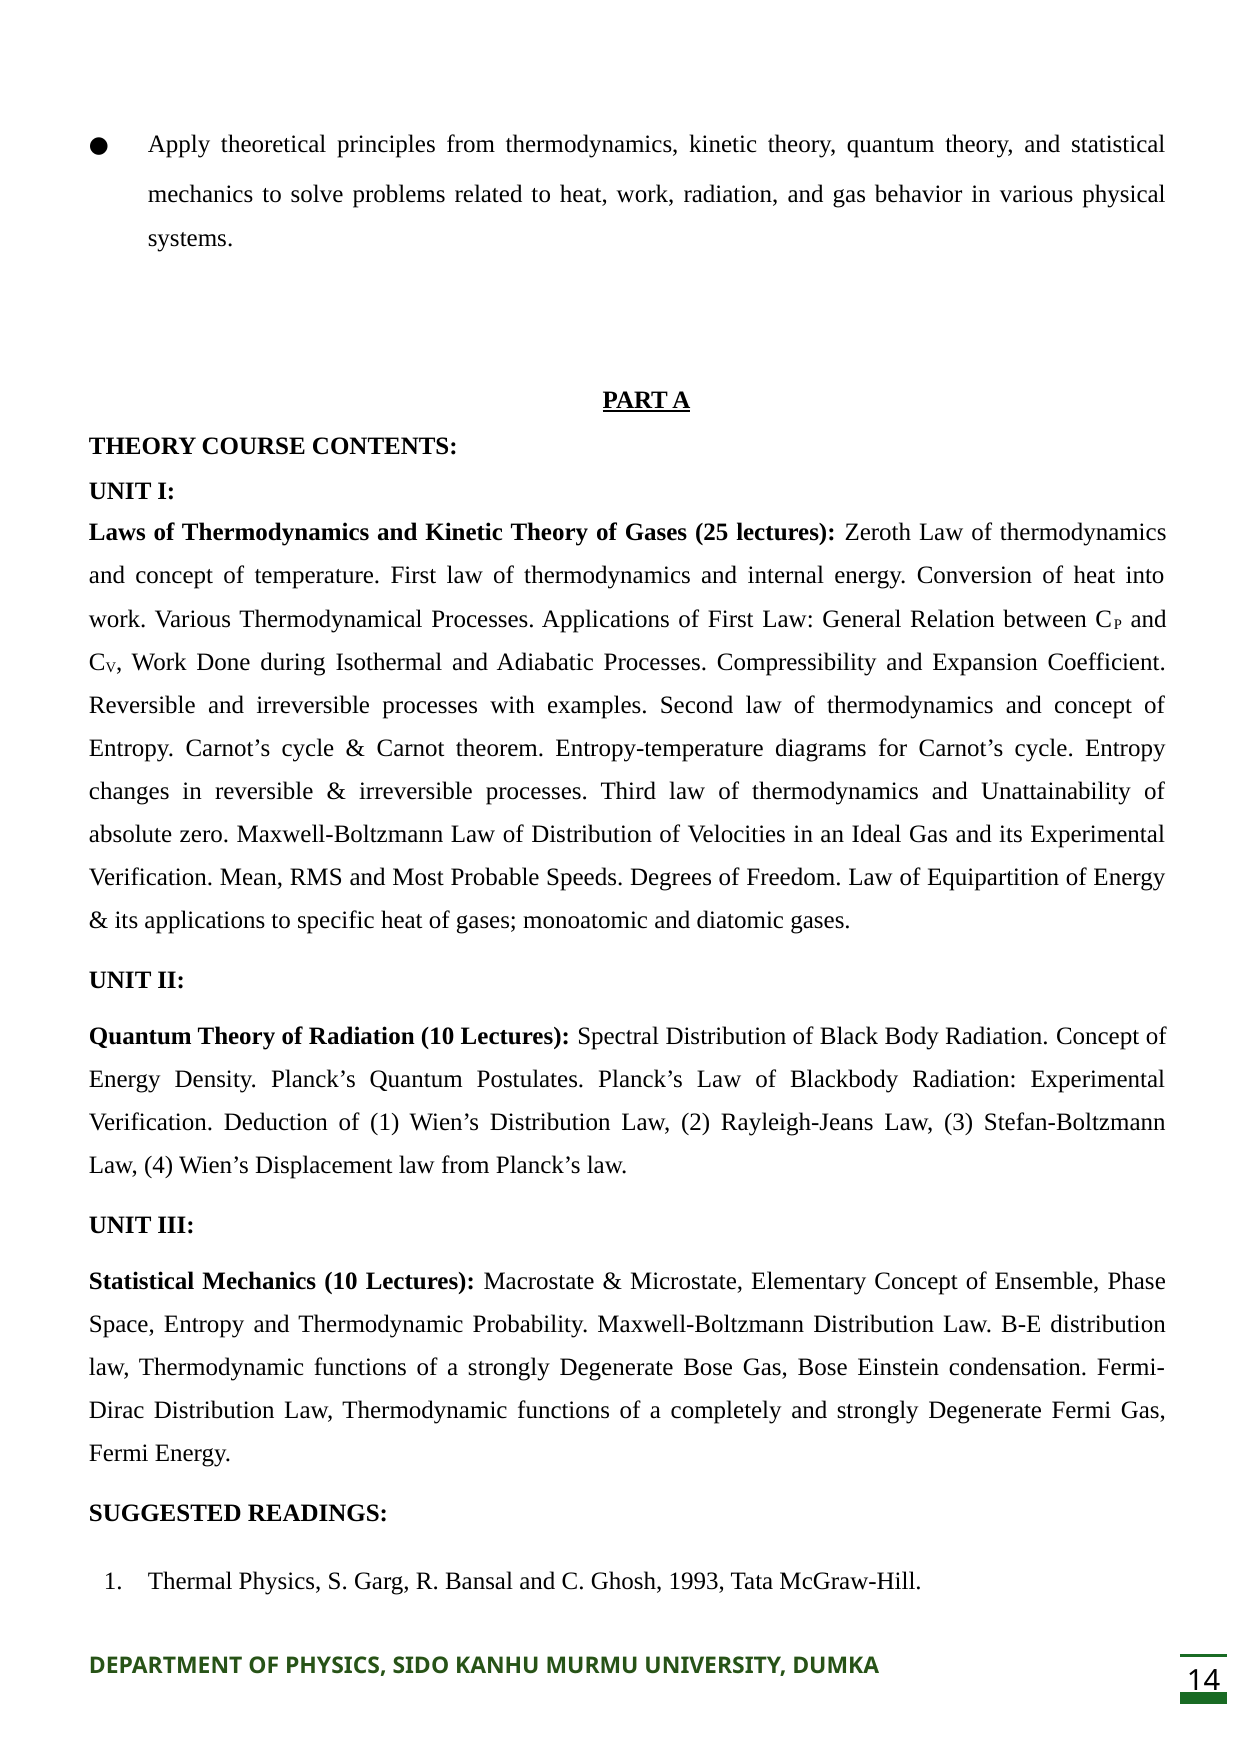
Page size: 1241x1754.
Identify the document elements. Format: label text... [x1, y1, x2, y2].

text UNIT III: [89, 1210, 1167, 1239]
text THEORY COURSE CONTENTS: [89, 431, 1167, 459]
text UNIT II: [89, 965, 1167, 994]
text PART A [126, 385, 1167, 414]
text Laws of Thermodynamics and Kinetic Theory of Gases (25 lectures): Zeroth Law of thermodynamics and concept of temperature. First law of thermodynamics and internal energy. Conversion of heat into work. Various Thermodynamical Processes. Applications of First Law: General Relation between CP and CV, Work Done during Isothermal and Adiabatic Processes. Compressibility and Expansion Coefficient. Reversible and irreversible processes with examples. Second law of thermodynamics and concept of Entropy. Carnot’s cycle & Carnot theorem. Entropy-temperature diagrams for Carnot’s cycle. Entropy changes in reversible & irreversible processes. Third law of thermodynamics and Unattainability of absolute zero. Maxwell-Boltzmann Law of Distribution of Velocities in an Ideal Gas and its Experimental Verification. Mean, RMS and Most Probable Speeds. Degrees of Freedom. Law of Equipartition of Energy & its applications to specific heat of gases; monoatomic and diatomic gases. [89, 517, 1167, 934]
text SUGGESTED READINGS: [89, 1498, 1167, 1527]
list Apply theoretical principles from thermodynamics, kinetic theory, quantum theory, and statistical mechanics to solve problems related to heat, work, radiation, and gas behavior in various physical systems. [89, 118, 1167, 251]
text UNIT I: [89, 476, 1167, 505]
list Thermal Physics, S. Garg, R. Bansal and C. Ghosh, 1993, Tata McGraw-Hill. [103, 1566, 1167, 1595]
text Quantum Theory of Radiation (10 Lectures): Spectral Distribution of Black Body Radiation. Concept of Energy Density. Planck’s Quantum Postulates. Planck’s Law of Blackbody Radiation: Experimental Verification. Deduction of (1) Wien’s Distribution Law, (2) Rayleigh-Jeans Law, (3) Stefan-Boltzmann Law, (4) Wien’s Displacement law from Planck’s law. [89, 1021, 1167, 1179]
text Statistical Mechanics (10 Lectures): Macrostate & Microstate, Elementary Concept of Ensemble, Phase Space, Entropy and Thermodynamic Probability. Maxwell-Boltzmann Distribution Law. B-E distribution law, Thermodynamic functions of a strongly Degenerate Bose Gas, Bose Einstein condensation. Fermi-Dirac Distribution Law, Thermodynamic functions of a completely and strongly Degenerate Fermi Gas, Fermi Energy. [89, 1266, 1167, 1467]
